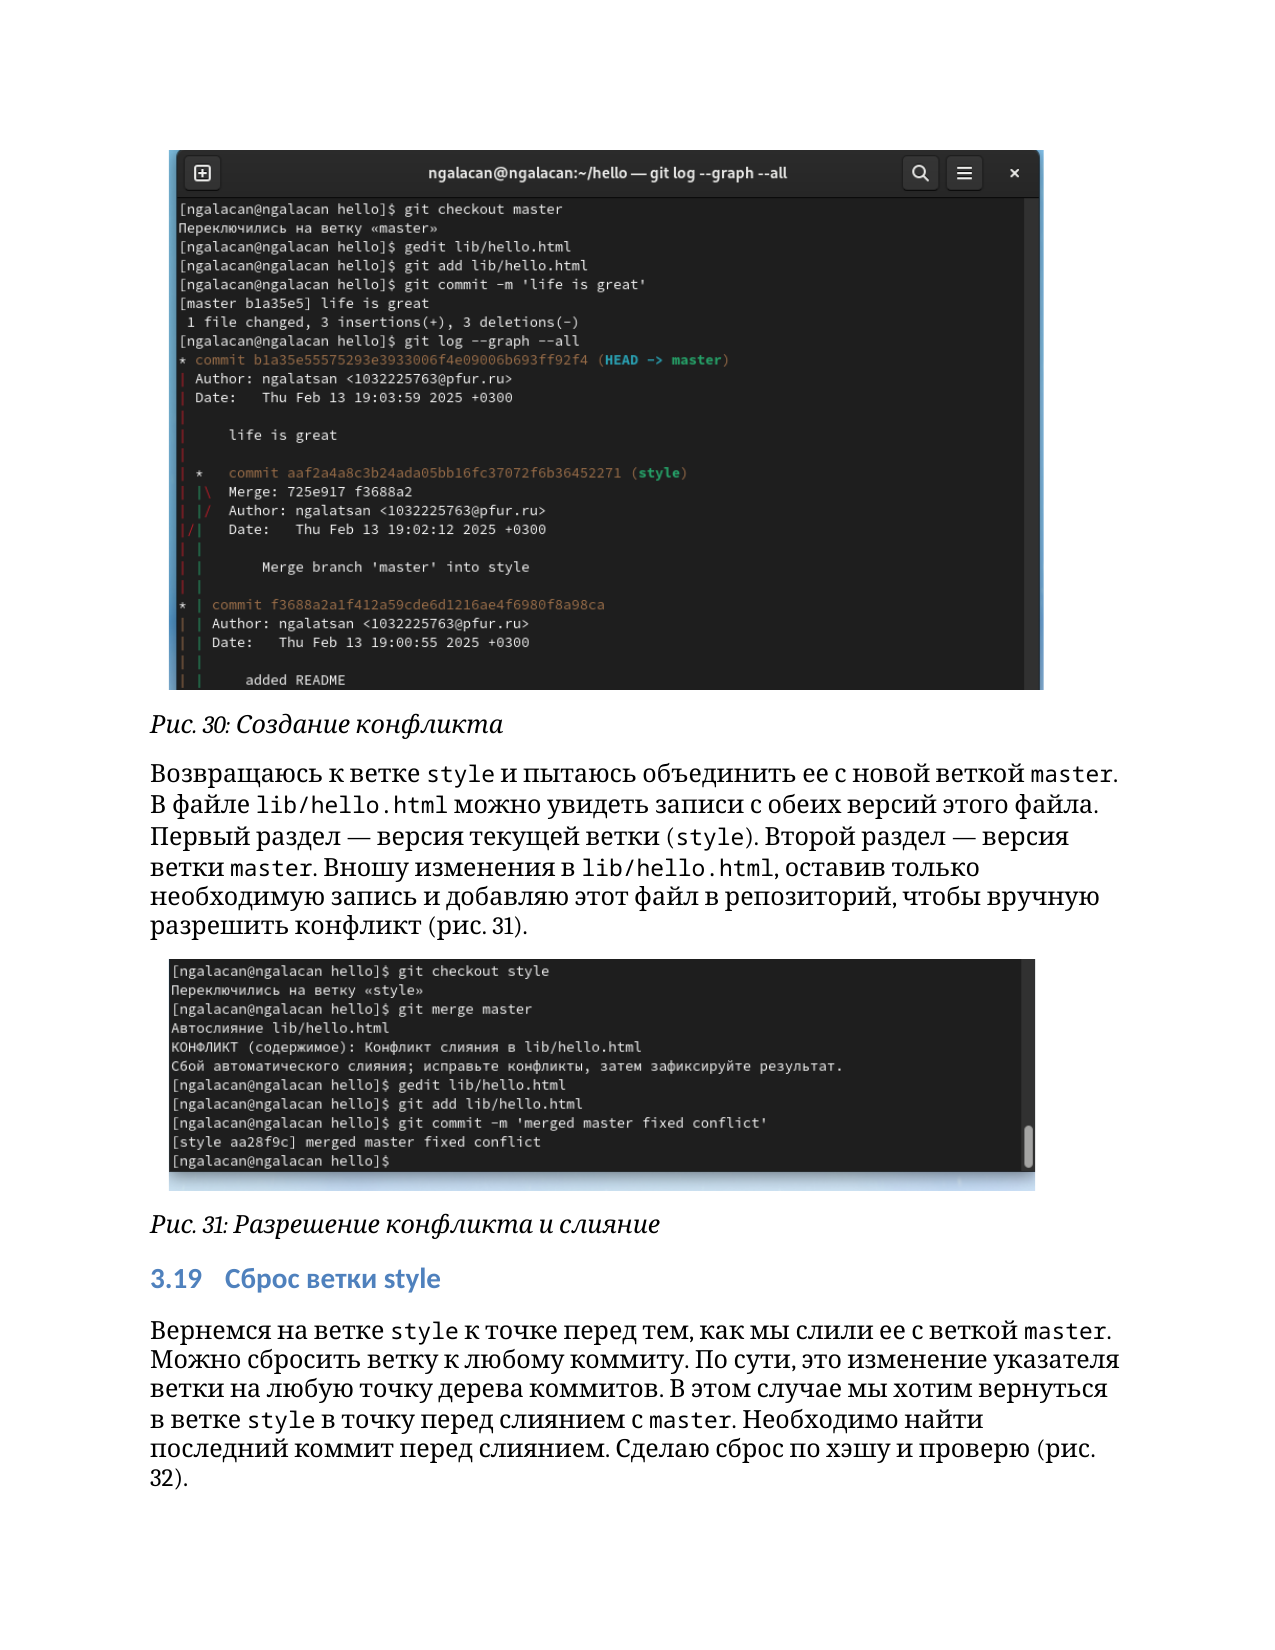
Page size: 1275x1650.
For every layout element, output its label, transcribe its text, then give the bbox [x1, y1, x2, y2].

text Возвращаюсь к ветке style и пытаюсь объединить ее с новой веткой master. В файле lib/hello.html можно увидеть записи с обеих версий этого файла. Первый раздел — версия текущей ветки (style). Второй раздел — версия ветки master. Вношу изменения в lib/hello.html, оставив только необходимую запись и добавляю этот файл в репозиторий, чтобы вручную разрешить конфликт (рис. 31). [150, 758, 1125, 941]
text Вернемся на ветке style к точке перед тем, как мы слили ее с веткой master. Можно сбросить ветку к любому коммиту. По сути, это изменение указателя ветки на любую точку дерева коммитов. В этом случае мы хотим вернуться в ветке style в точку перед слиянием с master. Необходимо найти последний коммит перед слиянием. Сделаю сброс по хэшу и проверю (рис. 32). [150, 1315, 1125, 1492]
text Рис. 30: Создание конфликта [150, 711, 1125, 739]
text Рис. 31: Разрешение конфликта и слияние [150, 1211, 1125, 1240]
subtitle 3.19 Сброс ветки style [150, 1261, 1125, 1296]
picture [168, 959, 1036, 1191]
picture [168, 150, 1044, 690]
